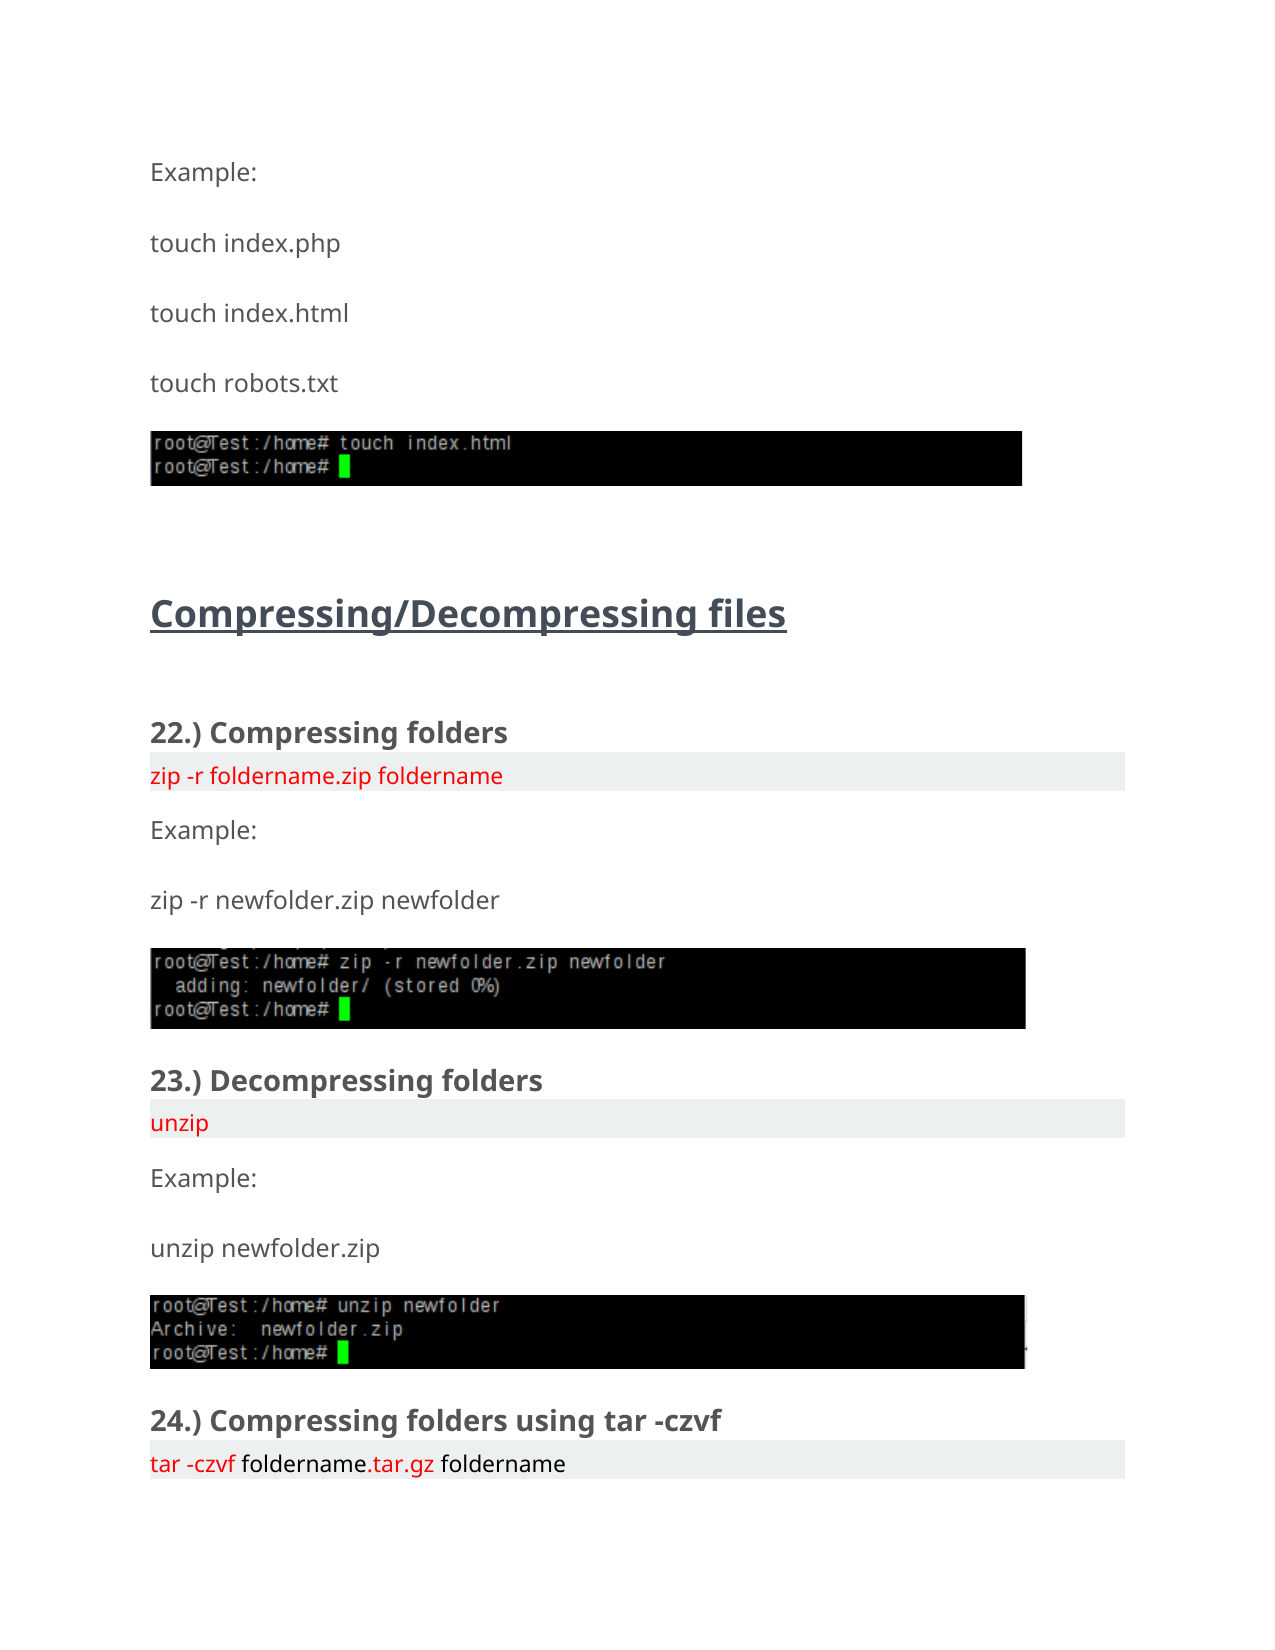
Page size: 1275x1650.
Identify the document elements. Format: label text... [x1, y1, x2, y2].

text touch index.php [150, 220, 1125, 259]
text Example: [150, 150, 1125, 189]
text touch index.html [150, 291, 1125, 330]
text Example: [150, 1155, 1125, 1194]
text zip -r newfolder.zip newfolder [150, 878, 1125, 917]
text tar -czvf foldername.tar.gz foldername [150, 1440, 1125, 1479]
picture [150, 948, 1026, 1029]
text 22.) Compressing folders [150, 712, 1125, 752]
text 24.) Compressing folders using tar -czvf [150, 1400, 1125, 1440]
picture [150, 1295, 1028, 1369]
text Example: [150, 808, 1125, 847]
text zip -r foldername.zip foldername [150, 752, 1125, 791]
picture [150, 431, 1023, 486]
text 23.) Decompressing folders [150, 1060, 1125, 1099]
subtitle Compressing/Decompressing files [150, 587, 1125, 638]
text unzip [150, 1099, 1125, 1138]
text unzip newfolder.zip [150, 1226, 1125, 1264]
text touch robots.txt [150, 361, 1125, 400]
